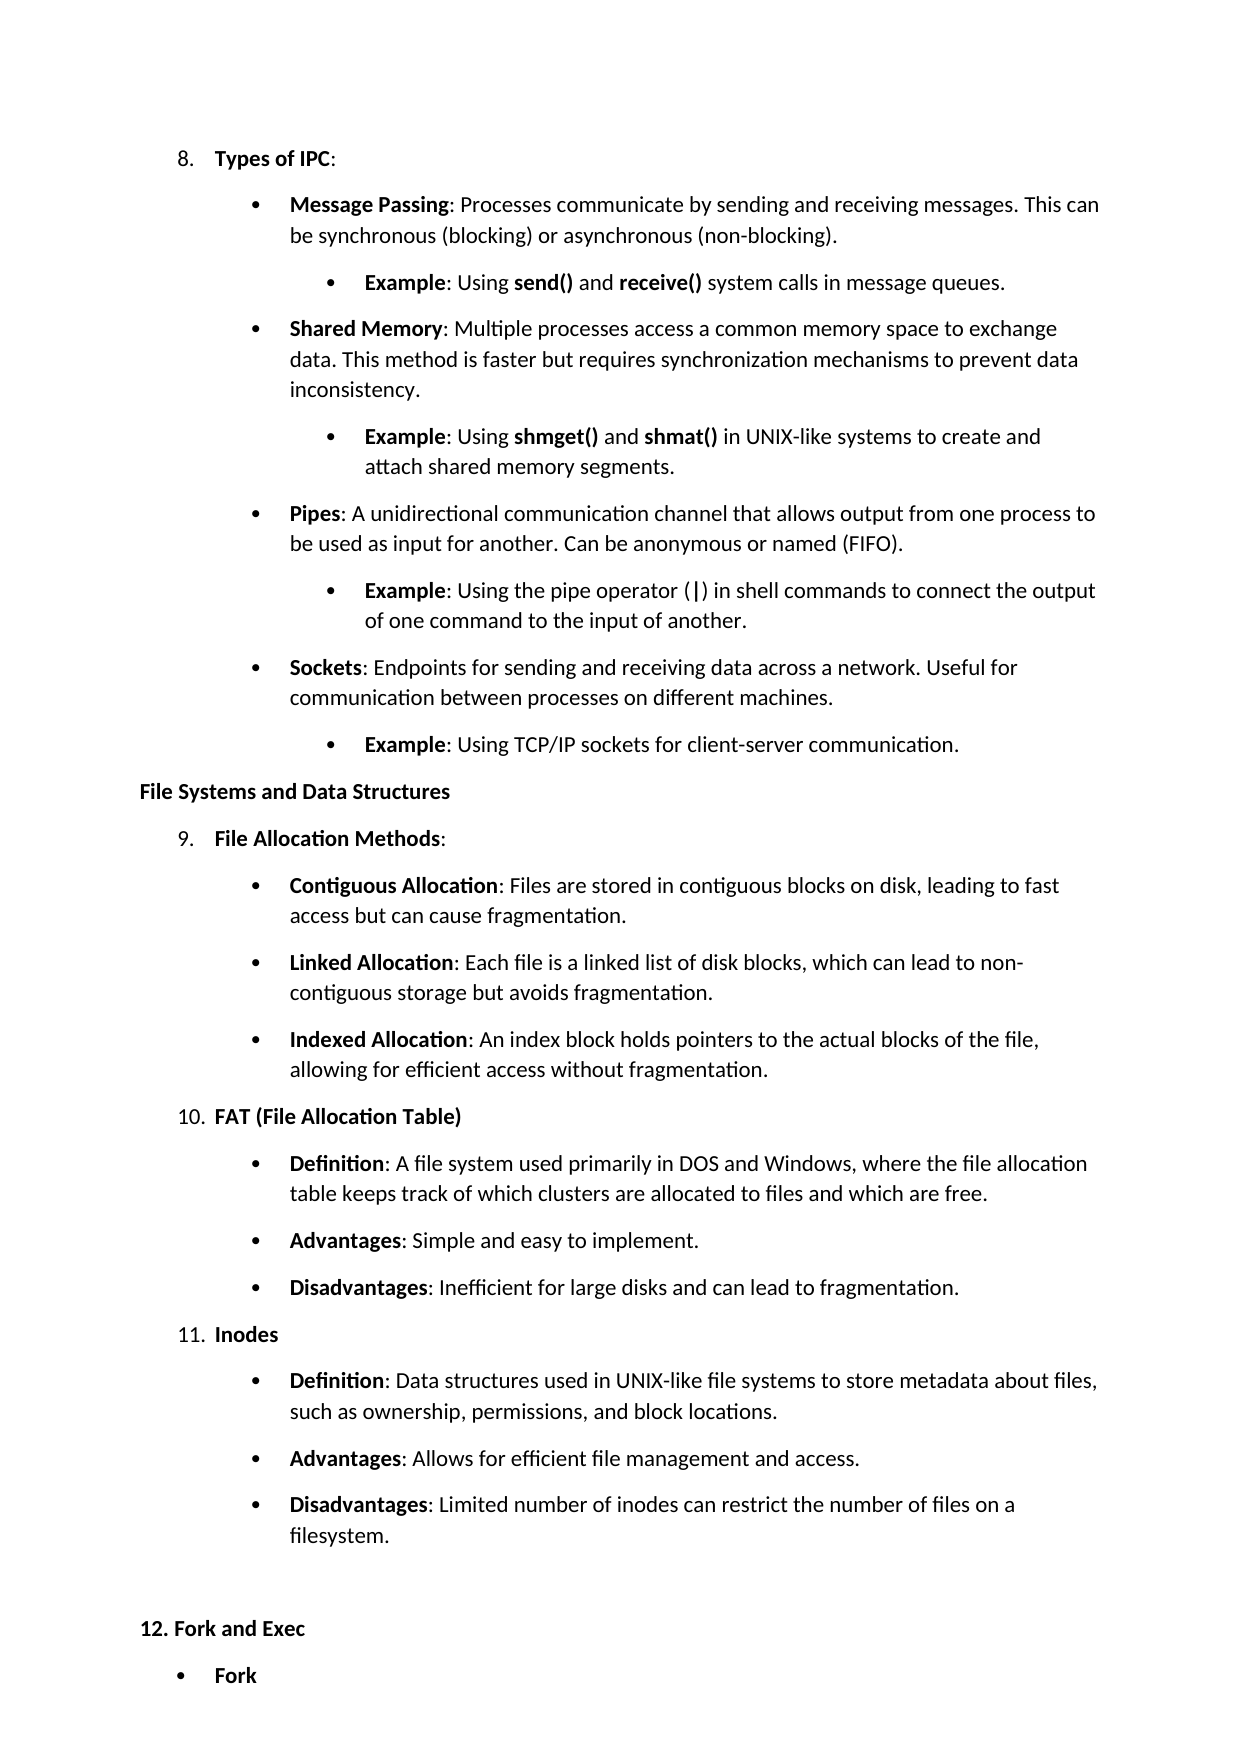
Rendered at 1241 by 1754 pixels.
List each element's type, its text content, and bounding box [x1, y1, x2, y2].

list Message Passing: Processes communicate by sending and receiving messages. This can be synchronous (blocking) or asynchronous (non-blocking). [252, 191, 1103, 249]
text File Systems and Data Structures [139, 777, 1103, 805]
list Example: Using shmget() and shmat() in UNIX-like systems to create and attach shared memory segments. [327, 422, 1103, 480]
list Types of IPC: [177, 144, 1103, 172]
text 12. Fork and Exec [139, 1614, 1103, 1643]
list Advantages: Allows for efficient file management and access. [252, 1444, 1103, 1472]
list Advantages: Simple and easy to implement. [252, 1226, 1103, 1254]
list Fork [177, 1661, 1103, 1689]
list Example: Using the pipe operator (|) in shell commands to connect the output of one command to the input of another. [327, 576, 1103, 634]
list Contiguous Allocation: Files are stored in contiguous blocks on disk, leading to fast access but can cause fragmentation. [252, 871, 1103, 929]
list Disadvantages: Limited number of inodes can restrict the number of files on a filesystem. [252, 1491, 1103, 1549]
list Linked Allocation: Each file is a linked list of disk blocks, which can lead to non-contiguous storage but avoids fragmentation. [252, 948, 1103, 1006]
list File Allocation Methods: [177, 824, 1103, 852]
list Inodes [177, 1320, 1103, 1348]
list Example: Using TCP/IP sockets for client-server communication. [327, 730, 1103, 758]
list Disadvantages: Inefficient for large disks and can lead to fragmentation. [252, 1273, 1103, 1301]
list Shared Memory: Multiple processes access a common memory space to exchange data. This method is faster but requires synchronization mechanisms to prevent data inconsistency. [252, 314, 1103, 403]
list Example: Using send() and receive() system calls in message queues. [327, 268, 1103, 296]
list Sockets: Endpoints for sending and receiving data across a network. Useful for communication between processes on different machines. [252, 653, 1103, 711]
list FAT (File Allocation Table) [177, 1102, 1103, 1130]
list Pipes: A unidirectional communication channel that allows output from one process to be used as input for another. Can be anonymous or named (FIFO). [252, 499, 1103, 557]
list Indexed Allocation: An index block holds pointers to the actual blocks of the file, allowing for efficient access without fragmentation. [252, 1025, 1103, 1083]
list Definition: A file system used primarily in DOS and Windows, where the file allocation table keeps track of which clusters are allocated to files and which are free. [252, 1149, 1103, 1207]
list Definition: Data structures used in UNIX-like file systems to store metadata about files, such as ownership, permissions, and block locations. [252, 1367, 1103, 1425]
